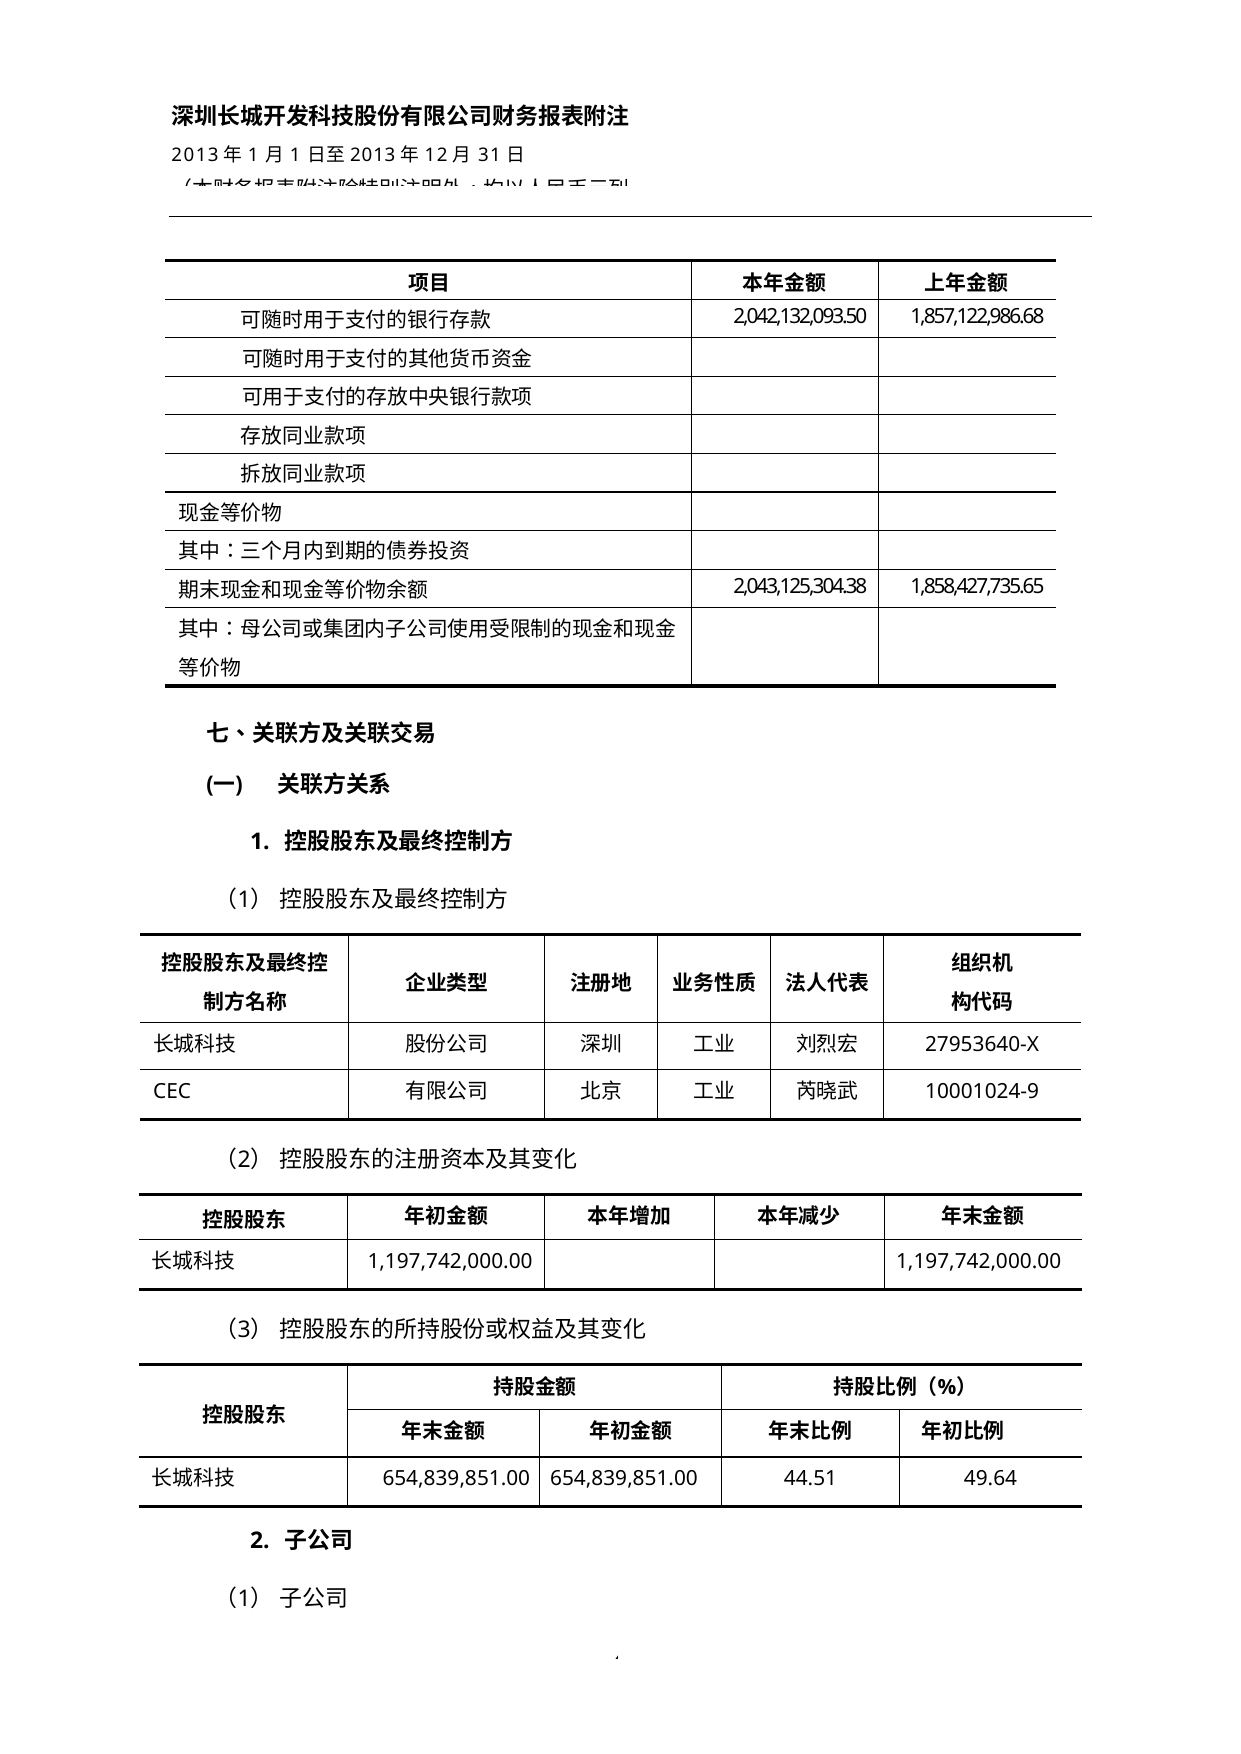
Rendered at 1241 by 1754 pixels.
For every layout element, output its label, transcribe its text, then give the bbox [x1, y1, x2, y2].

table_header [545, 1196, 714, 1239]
text 2. 子公司 [250, 1524, 1105, 1556]
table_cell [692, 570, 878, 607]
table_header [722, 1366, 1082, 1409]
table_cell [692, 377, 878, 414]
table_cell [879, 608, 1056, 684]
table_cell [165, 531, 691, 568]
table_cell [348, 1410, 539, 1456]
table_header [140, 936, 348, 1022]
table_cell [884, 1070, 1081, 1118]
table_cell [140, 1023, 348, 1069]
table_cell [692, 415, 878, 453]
text 1. 控股股东及最终控制方 [250, 825, 1105, 856]
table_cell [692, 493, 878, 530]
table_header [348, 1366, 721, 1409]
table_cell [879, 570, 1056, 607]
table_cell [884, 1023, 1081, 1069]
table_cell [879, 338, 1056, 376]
text （3） 控股股东的所持股份或权益及其变化 [214, 1312, 1105, 1344]
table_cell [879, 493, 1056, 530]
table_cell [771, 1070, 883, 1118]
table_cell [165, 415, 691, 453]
text （2） 控股股东的注册资本及其变化 [214, 1143, 1105, 1174]
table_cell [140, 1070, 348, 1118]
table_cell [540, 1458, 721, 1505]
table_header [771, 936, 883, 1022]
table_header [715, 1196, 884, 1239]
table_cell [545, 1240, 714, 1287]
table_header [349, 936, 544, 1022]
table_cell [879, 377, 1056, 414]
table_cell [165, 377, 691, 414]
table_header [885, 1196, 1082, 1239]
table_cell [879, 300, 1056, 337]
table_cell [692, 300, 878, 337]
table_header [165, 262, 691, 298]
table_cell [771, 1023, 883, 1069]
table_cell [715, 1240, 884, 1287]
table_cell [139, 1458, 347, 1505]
text （1） 控股股东及最终控制方 [214, 883, 1105, 914]
text 七、关联方及关联交易 (一) 关联方关系 [206, 717, 438, 800]
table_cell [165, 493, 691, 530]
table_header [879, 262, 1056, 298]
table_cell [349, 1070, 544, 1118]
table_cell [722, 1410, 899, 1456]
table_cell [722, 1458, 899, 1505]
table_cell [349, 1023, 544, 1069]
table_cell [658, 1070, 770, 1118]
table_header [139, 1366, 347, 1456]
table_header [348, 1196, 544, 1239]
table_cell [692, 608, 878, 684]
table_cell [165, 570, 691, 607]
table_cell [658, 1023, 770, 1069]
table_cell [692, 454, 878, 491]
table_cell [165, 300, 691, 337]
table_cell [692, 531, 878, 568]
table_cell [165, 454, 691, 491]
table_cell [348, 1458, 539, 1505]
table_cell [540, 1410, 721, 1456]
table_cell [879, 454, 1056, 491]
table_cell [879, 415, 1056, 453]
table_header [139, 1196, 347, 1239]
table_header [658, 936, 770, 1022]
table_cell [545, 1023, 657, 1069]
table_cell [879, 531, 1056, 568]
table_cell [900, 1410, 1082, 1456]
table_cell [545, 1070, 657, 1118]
text （1） 子公司 [214, 1582, 1105, 1613]
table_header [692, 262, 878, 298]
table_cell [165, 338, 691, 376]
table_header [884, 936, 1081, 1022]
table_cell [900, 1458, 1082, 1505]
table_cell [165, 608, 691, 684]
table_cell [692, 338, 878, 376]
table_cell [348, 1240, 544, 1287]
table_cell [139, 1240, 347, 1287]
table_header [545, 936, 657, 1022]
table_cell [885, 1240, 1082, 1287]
